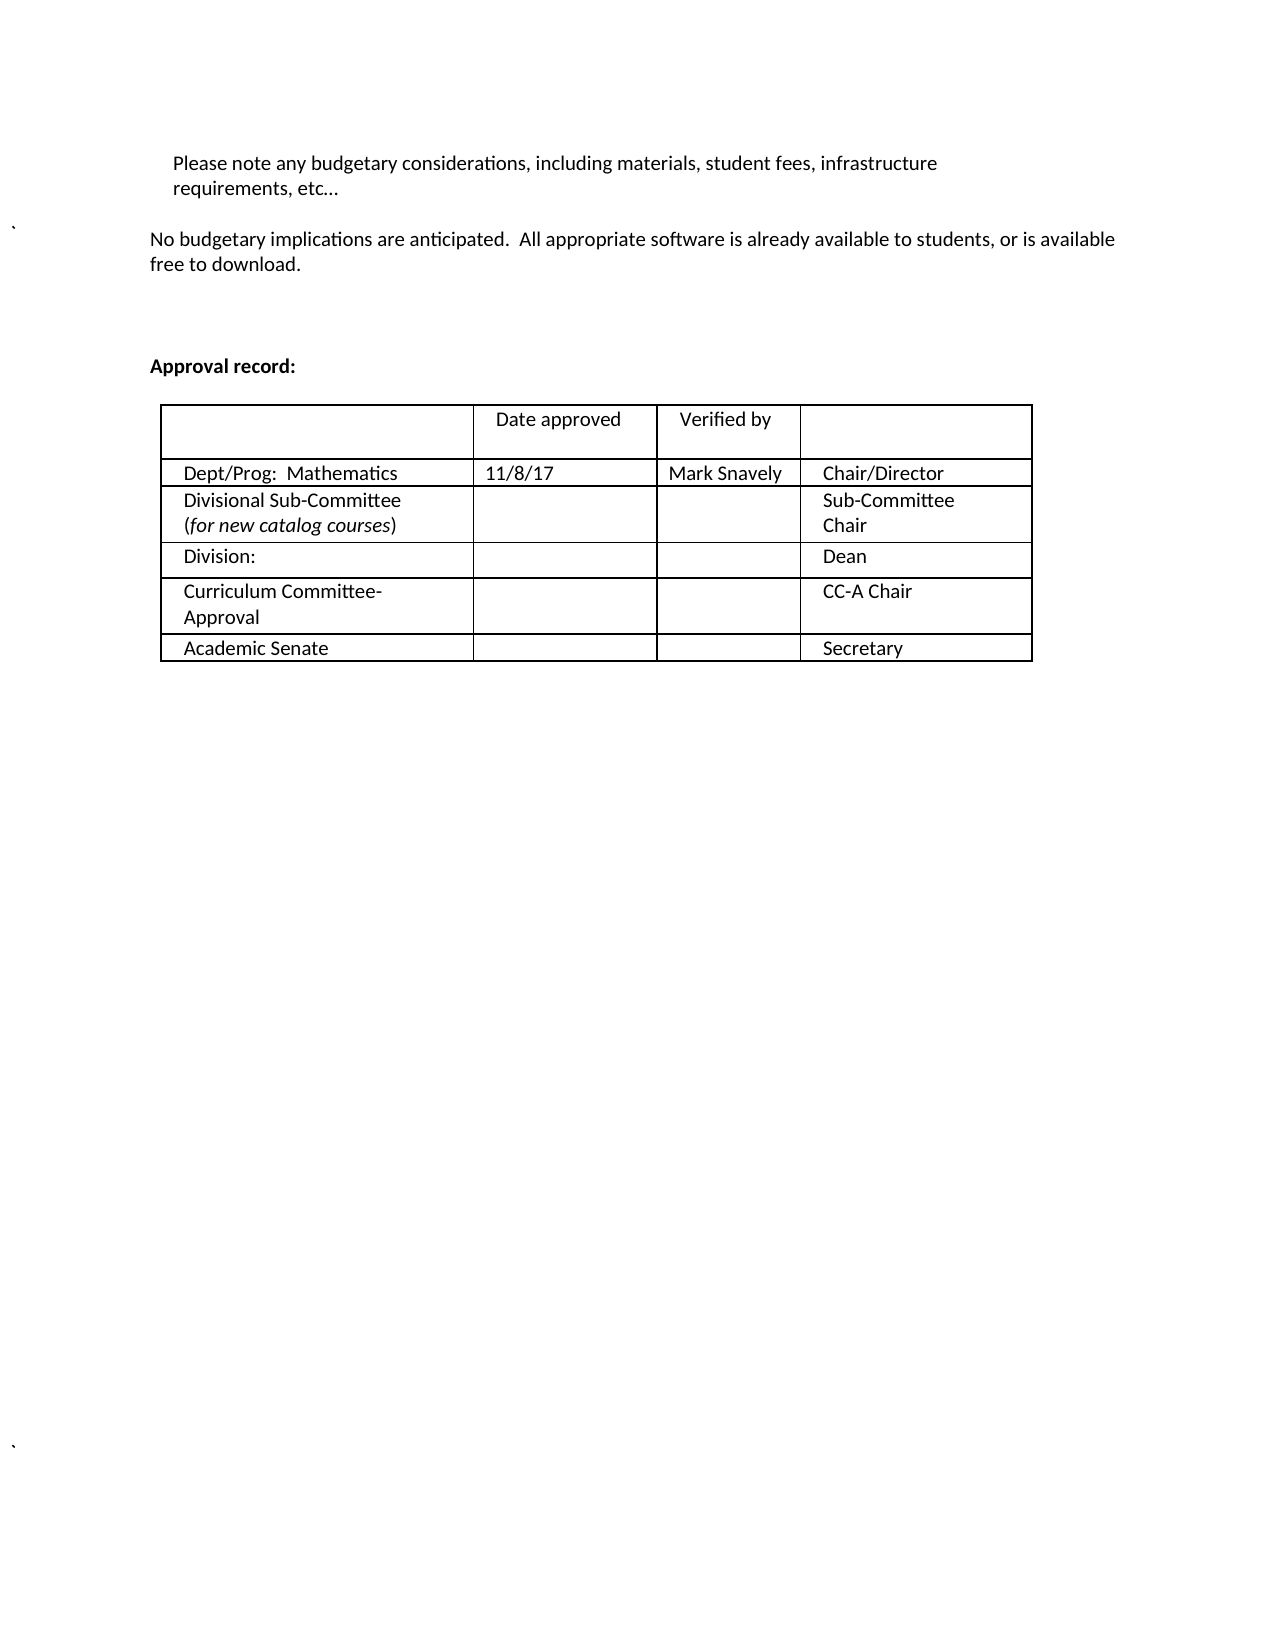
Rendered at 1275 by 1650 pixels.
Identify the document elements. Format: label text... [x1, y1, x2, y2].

table_cell [474, 579, 656, 633]
table_cell [658, 635, 800, 660]
table_cell Academic Senate [162, 635, 473, 660]
table_cell Secretary [801, 635, 1031, 660]
table_cell [474, 487, 656, 542]
table_cell 11/8/17 [474, 460, 656, 485]
text Please note any budgetary considerations, including materials, student fees, infrastructure requirements, etc… [173, 150, 1035, 201]
table_header [801, 406, 1031, 458]
table_cell Chair/Director [801, 460, 1031, 485]
table_header [162, 406, 473, 458]
table_cell Dean [801, 543, 1031, 577]
table_cell [658, 487, 800, 542]
subtitle Approval record: [150, 353, 1125, 379]
table_cell CC-A Chair [801, 579, 1031, 633]
table_cell Division: [162, 543, 473, 577]
table_header Verified by [658, 406, 800, 458]
table_cell Dept/Prog: Mathematics [162, 460, 473, 485]
table_cell [658, 579, 800, 633]
table_header Date approved [474, 406, 656, 458]
table_cell [658, 543, 800, 577]
table_cell [474, 635, 656, 660]
table_cell Curriculum Committee- Approval [162, 579, 473, 633]
table_cell Sub-Committee Chair [801, 487, 1031, 542]
table_cell Divisional Sub-Committee (for new catalog courses) [162, 487, 473, 542]
table_cell Mark Snavely [658, 460, 800, 485]
table_cell [474, 543, 656, 577]
text No budgetary implications are anticipated. All appropriate software is already available to students, or is available free to download. [150, 226, 1125, 277]
